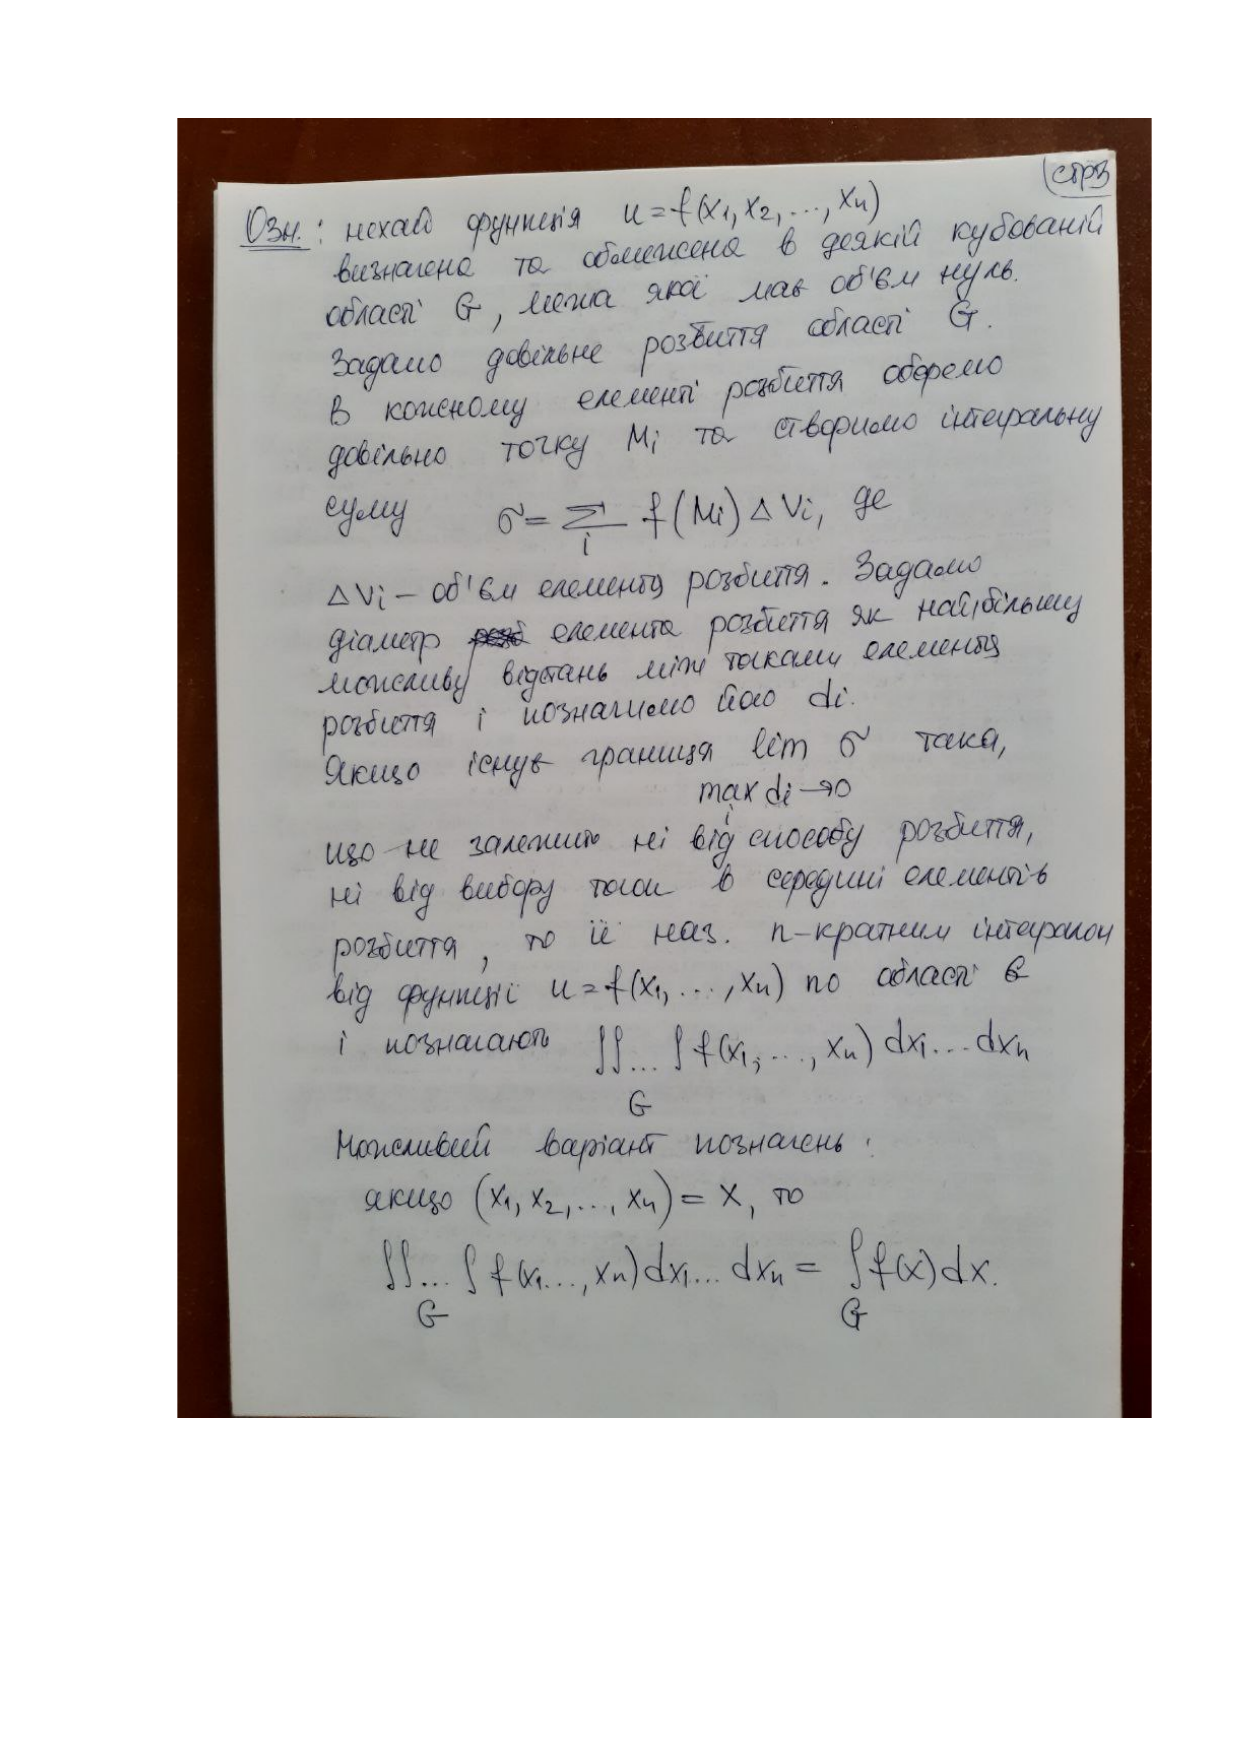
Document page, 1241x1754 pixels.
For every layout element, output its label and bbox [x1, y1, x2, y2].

picture [177, 118, 1152, 1418]
